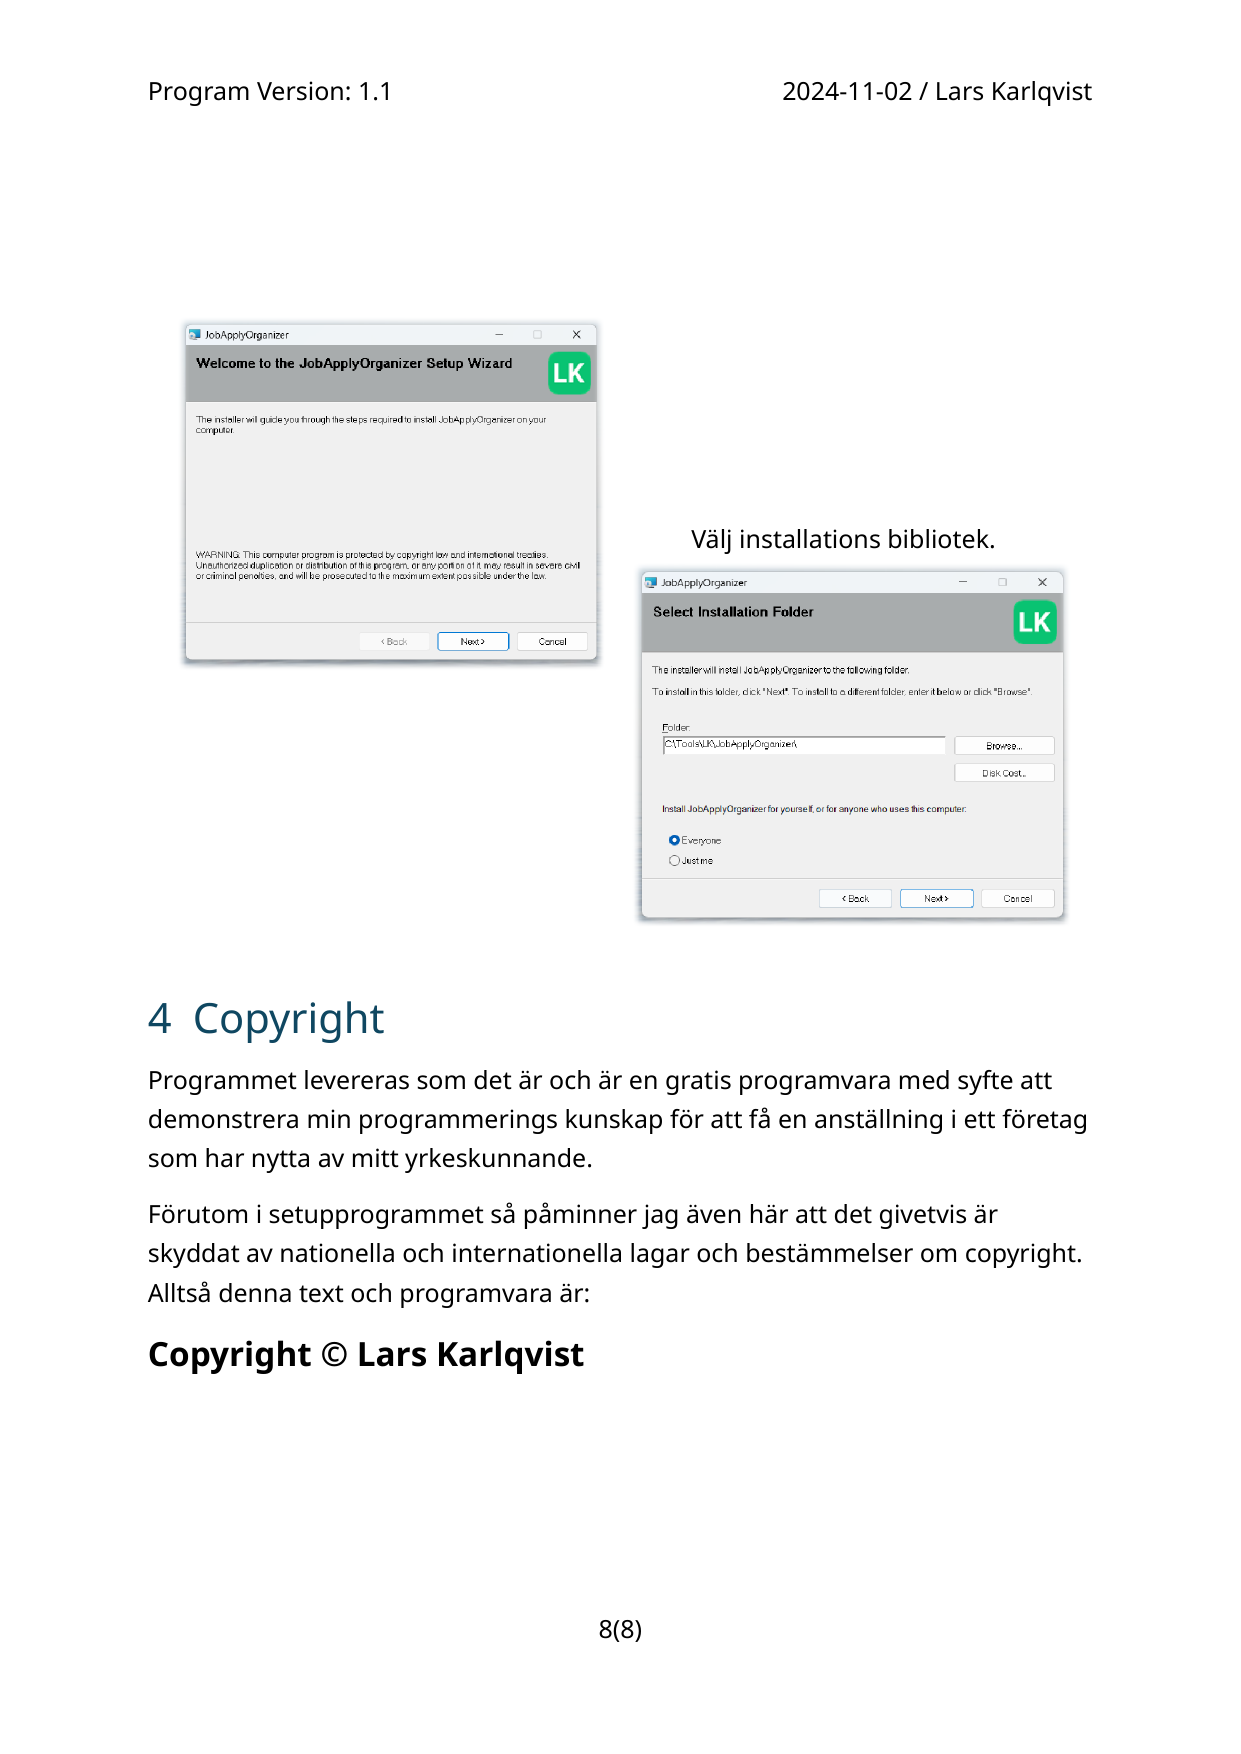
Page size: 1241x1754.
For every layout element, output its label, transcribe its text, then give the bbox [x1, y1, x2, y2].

picture [187, 326, 595, 661]
text Copyright © Lars Karlqvist [148, 1331, 1093, 1377]
subtitle Copyright [148, 989, 1093, 1046]
text Förutom i setupprogrammet så påminner jag även här att det givetvis är skyddat av nationella och internationella lagar och bestämmelser om copyright. Alltså denna text och programvara är: [148, 1197, 1093, 1309]
picture [643, 573, 1061, 917]
text Programmet levereras som det är och är en gratis programvara med syfte att demonstrera min programmerings kunskap för att få en anställning i ett företag som har nytta av mitt yrkeskunnande. [148, 1063, 1093, 1175]
text Välj installations bibliotek. [691, 483, 1093, 556]
